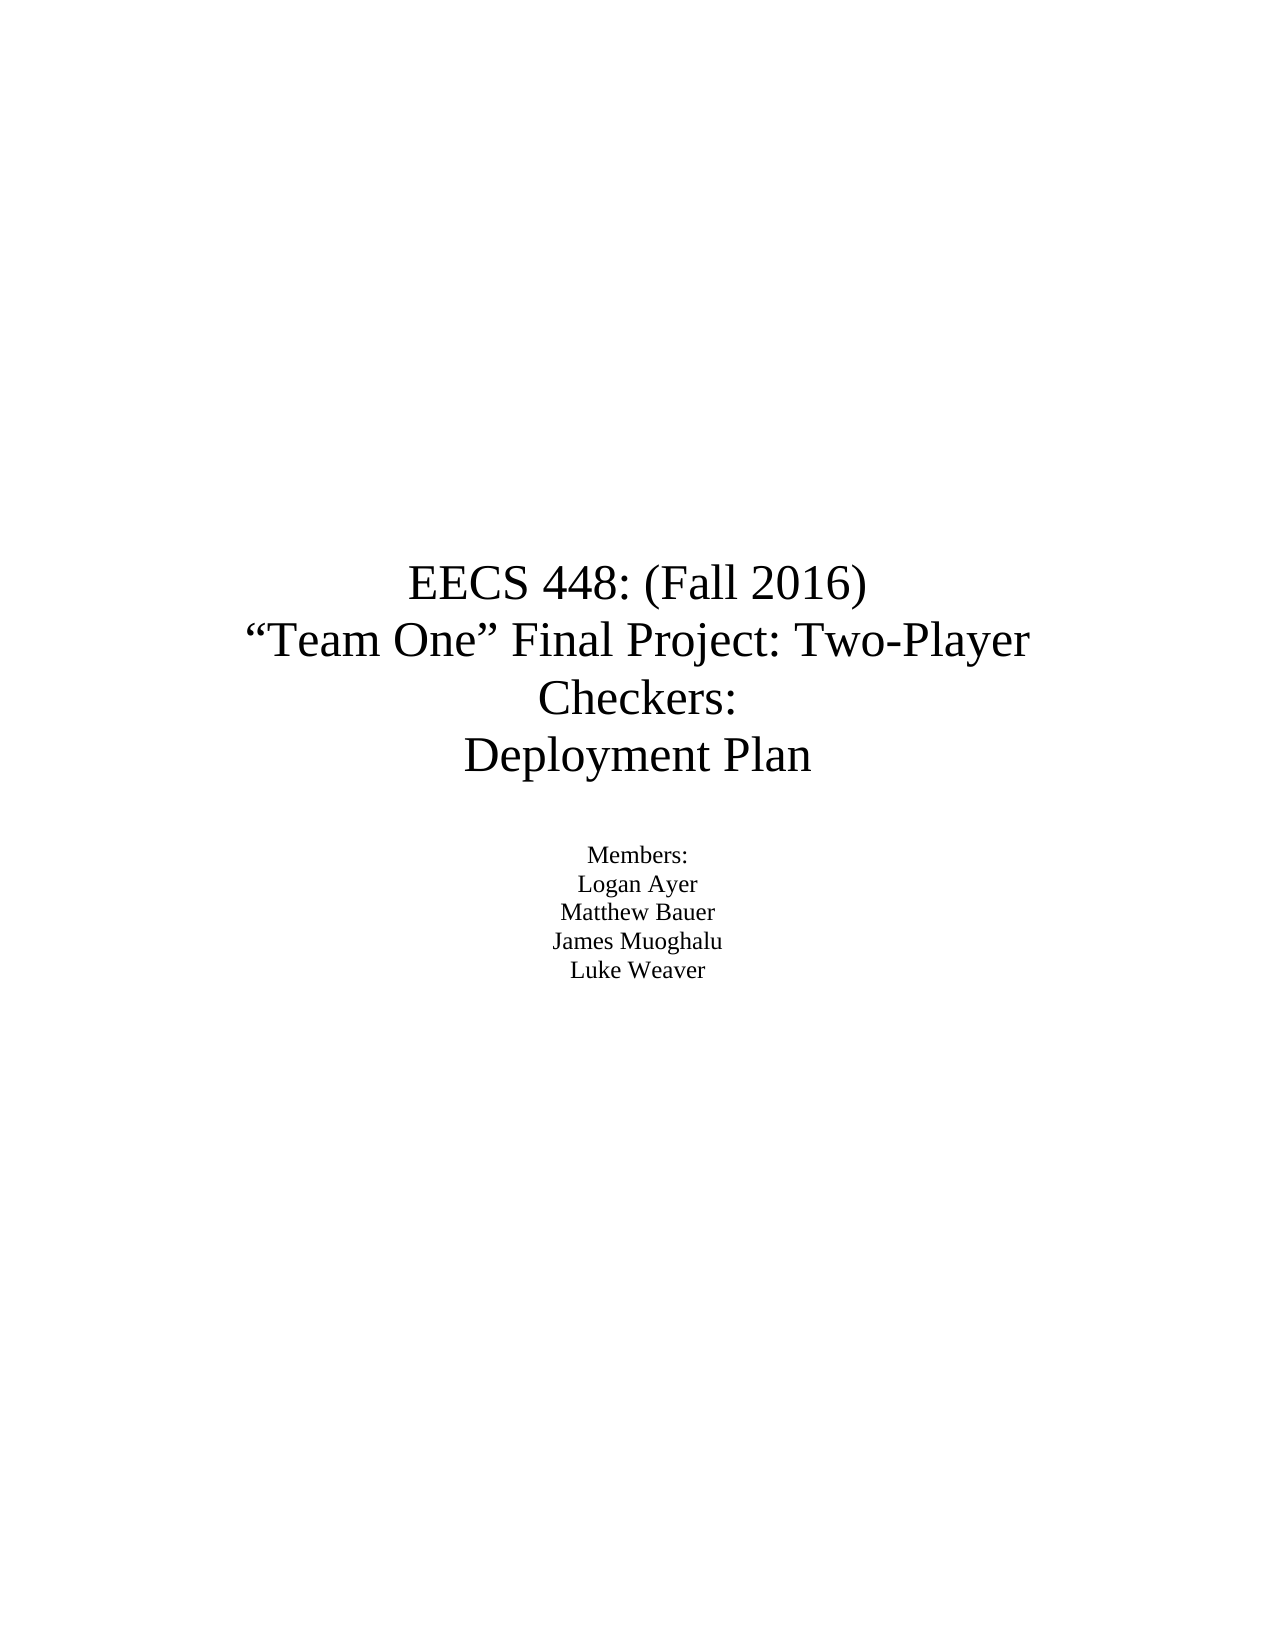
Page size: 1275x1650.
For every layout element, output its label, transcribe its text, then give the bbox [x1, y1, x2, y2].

text Members: [150, 840, 1125, 869]
text “Team One” Final Project: Two-Player Checkers: [150, 610, 1125, 725]
text Luke Weaver [150, 955, 1125, 984]
text Logan Ayer [150, 869, 1125, 897]
text James Muoghalu [150, 926, 1125, 955]
text EECS 448: (Fall 2016) [150, 552, 1125, 610]
text Deployment Plan [150, 725, 1125, 782]
text Matthew Bauer [150, 897, 1125, 926]
